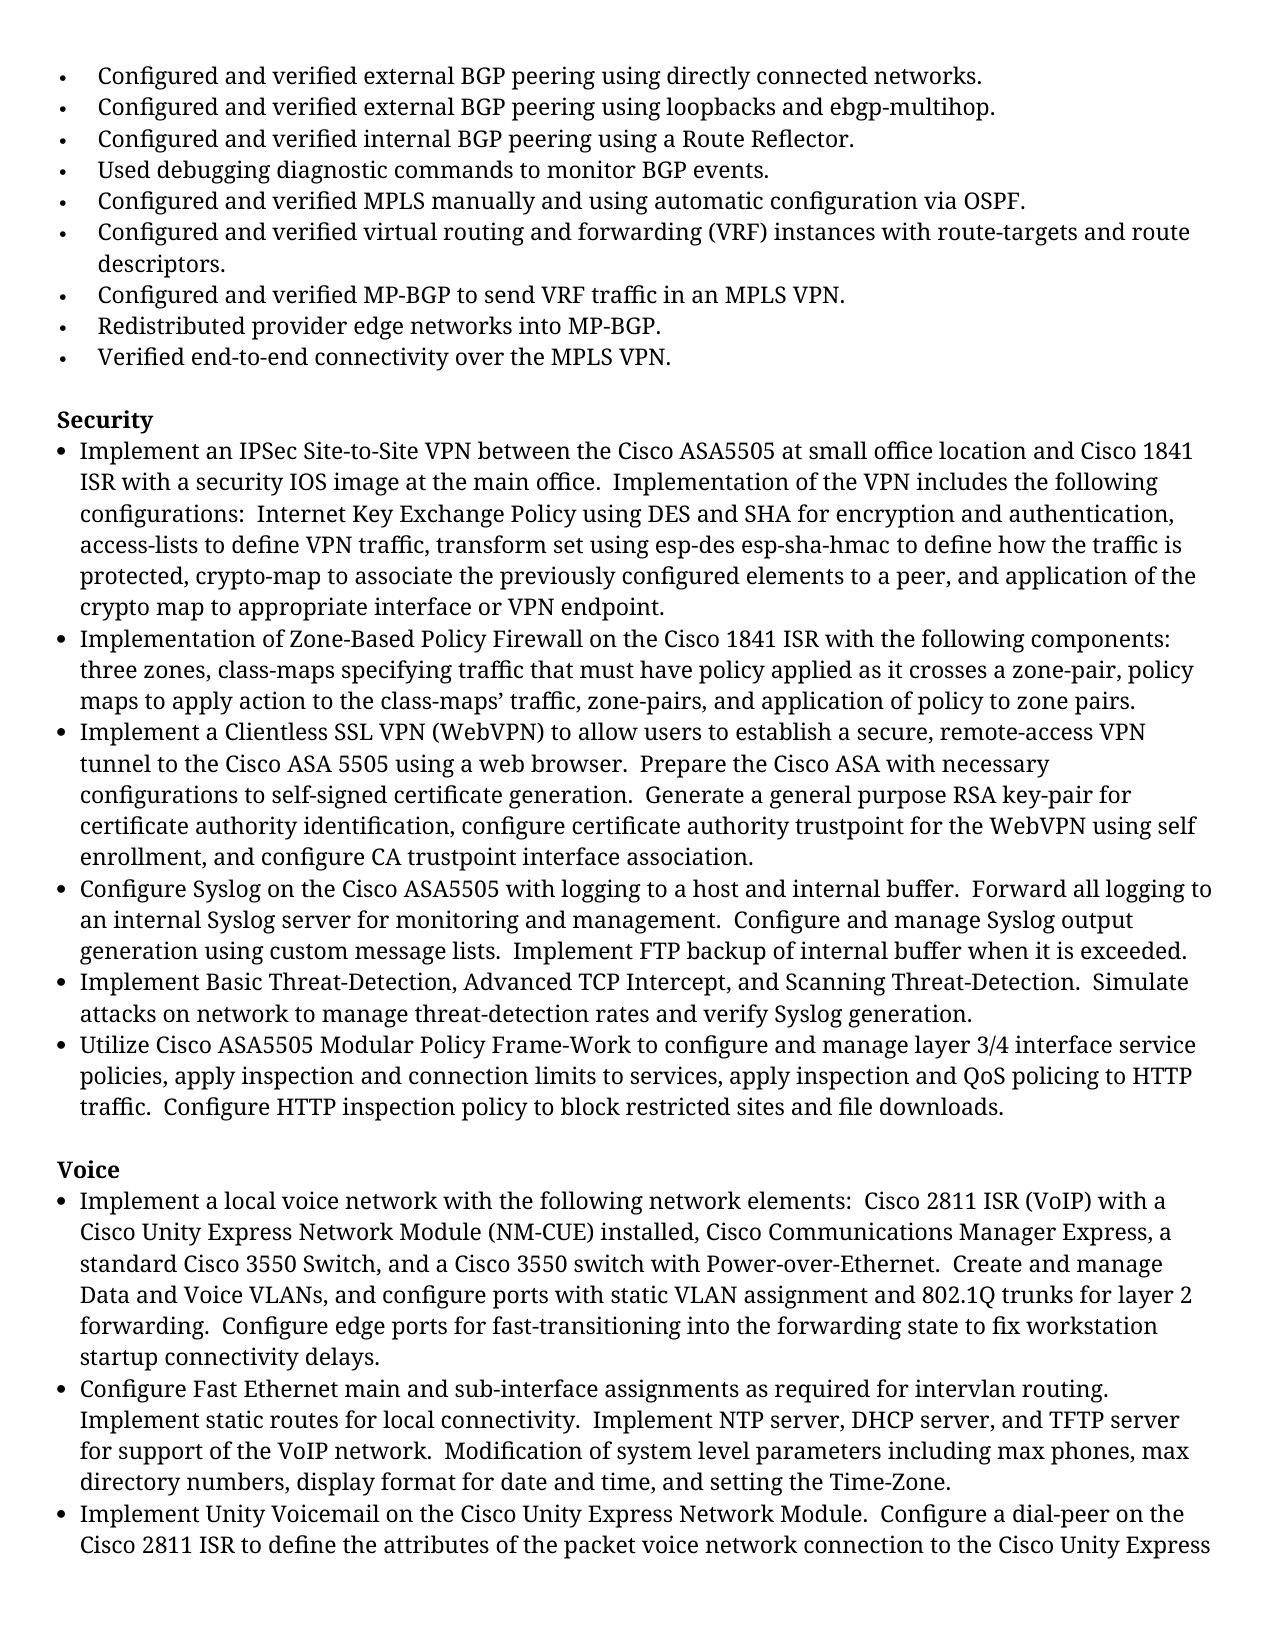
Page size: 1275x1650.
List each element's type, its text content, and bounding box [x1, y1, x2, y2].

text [57, 1497, 1215, 1560]
text Voice [57, 1154, 1215, 1185]
list Configured and verified internal BGP peering using a Route Reflector. [60, 122, 1215, 154]
text  Configure Fast Ethernet main and sub-interface assignments as required for intervlan routing. Implement static routes for local connectivity. Implement NTP server, DHCP server, and TFTP server for support of the VoIP network. Modification of system level parameters including max phones, max directory numbers, display format for date and time, and setting the Time-Zone. [57, 1372, 1215, 1497]
text  Utilize Cisco ASA5505 Modular Policy Frame-Work to configure and manage layer 3/4 interface service policies, apply inspection and connection limits to services, apply inspection and QoS policing to HTTP traffic. Configure HTTP inspection policy to block restricted sites and file downloads. [57, 1029, 1215, 1122]
text  Implement a local voice network with the following network elements: Cisco 2811 ISR (VoIP) with a Cisco Unity Express Network Module (NM-CUE) installed, Cisco Communications Manager Express, a standard Cisco 3550 Switch, and a Cisco 3550 switch with Power-over-Ethernet. Create and manage Data and Voice VLANs, and configure ports with static VLAN assignment and 802.1Q trunks for layer 2 forwarding. Configure edge ports for fast-transitioning into the forwarding state to fix workstation startup connectivity delays. [57, 1185, 1215, 1372]
text  Configure Syslog on the Cisco ASA5505 with logging to a host and internal buffer. Forward all logging to an internal Syslog server for monitoring and management. Configure and manage Syslog output generation using custom message lists. Implement FTP backup of internal buffer when it is exceeded. [57, 872, 1215, 966]
list Verified end-to-end connectivity over the MPLS VPN. [60, 341, 1215, 372]
list Configured and verified external BGP peering using loopbacks and ebgp-multihop. [60, 91, 1215, 122]
text  Implement an IPSec Site-to-Site VPN between the Cisco ASA5505 at small office location and Cisco 1841 ISR with a security IOS image at the main office. Implementation of the VPN includes the following configurations: Internet Key Exchange Policy using DES and SHA for encryption and authentication, access-lists to define VPN traffic, transform set using esp-des esp-sha-hmac to define how the traffic is protected, crypto-map to associate the previously configured elements to a peer, and application of the crypto map to appropriate interface or VPN endpoint. [57, 435, 1215, 622]
list Used debugging diagnostic commands to monitor BGP events. [60, 154, 1215, 185]
text Security [57, 404, 1215, 435]
text  Implement a Clientless SSL VPN (WebVPN) to allow users to establish a secure, remote-access VPN tunnel to the Cisco ASA 5505 using a web browser. Prepare the Cisco ASA with necessary configurations to self-signed certificate generation. Generate a general purpose RSA key-pair for certificate authority identification, configure certificate authority trustpoint for the WebVPN using self enrollment, and configure CA trustpoint interface association. [57, 716, 1215, 872]
list Redistributed provider edge networks into MP-BGP. [60, 310, 1215, 341]
list Configured and verified virtual routing and forwarding (VRF) instances with route-targets and route descriptors. [60, 216, 1215, 279]
list Configured and verified external BGP peering using directly connected networks. [60, 60, 1215, 91]
list Configured and verified MP-BGP to send VRF traffic in an MPLS VPN. [60, 279, 1215, 310]
text  Implement Basic Threat-Detection, Advanced TCP Intercept, and Scanning Threat-Detection. Simulate attacks on network to manage threat-detection rates and verify Syslog generation. [57, 966, 1215, 1029]
list Configured and verified MPLS manually and using automatic configuration via OSPF. [60, 185, 1215, 216]
text  Implementation of Zone-Based Policy Firewall on the Cisco 1841 ISR with the following components: three zones, class-maps specifying traffic that must have policy applied as it crosses a zone-pair, policy maps to apply action to the class-maps’ traffic, zone-pairs, and application of policy to zone pairs. [57, 622, 1215, 716]
